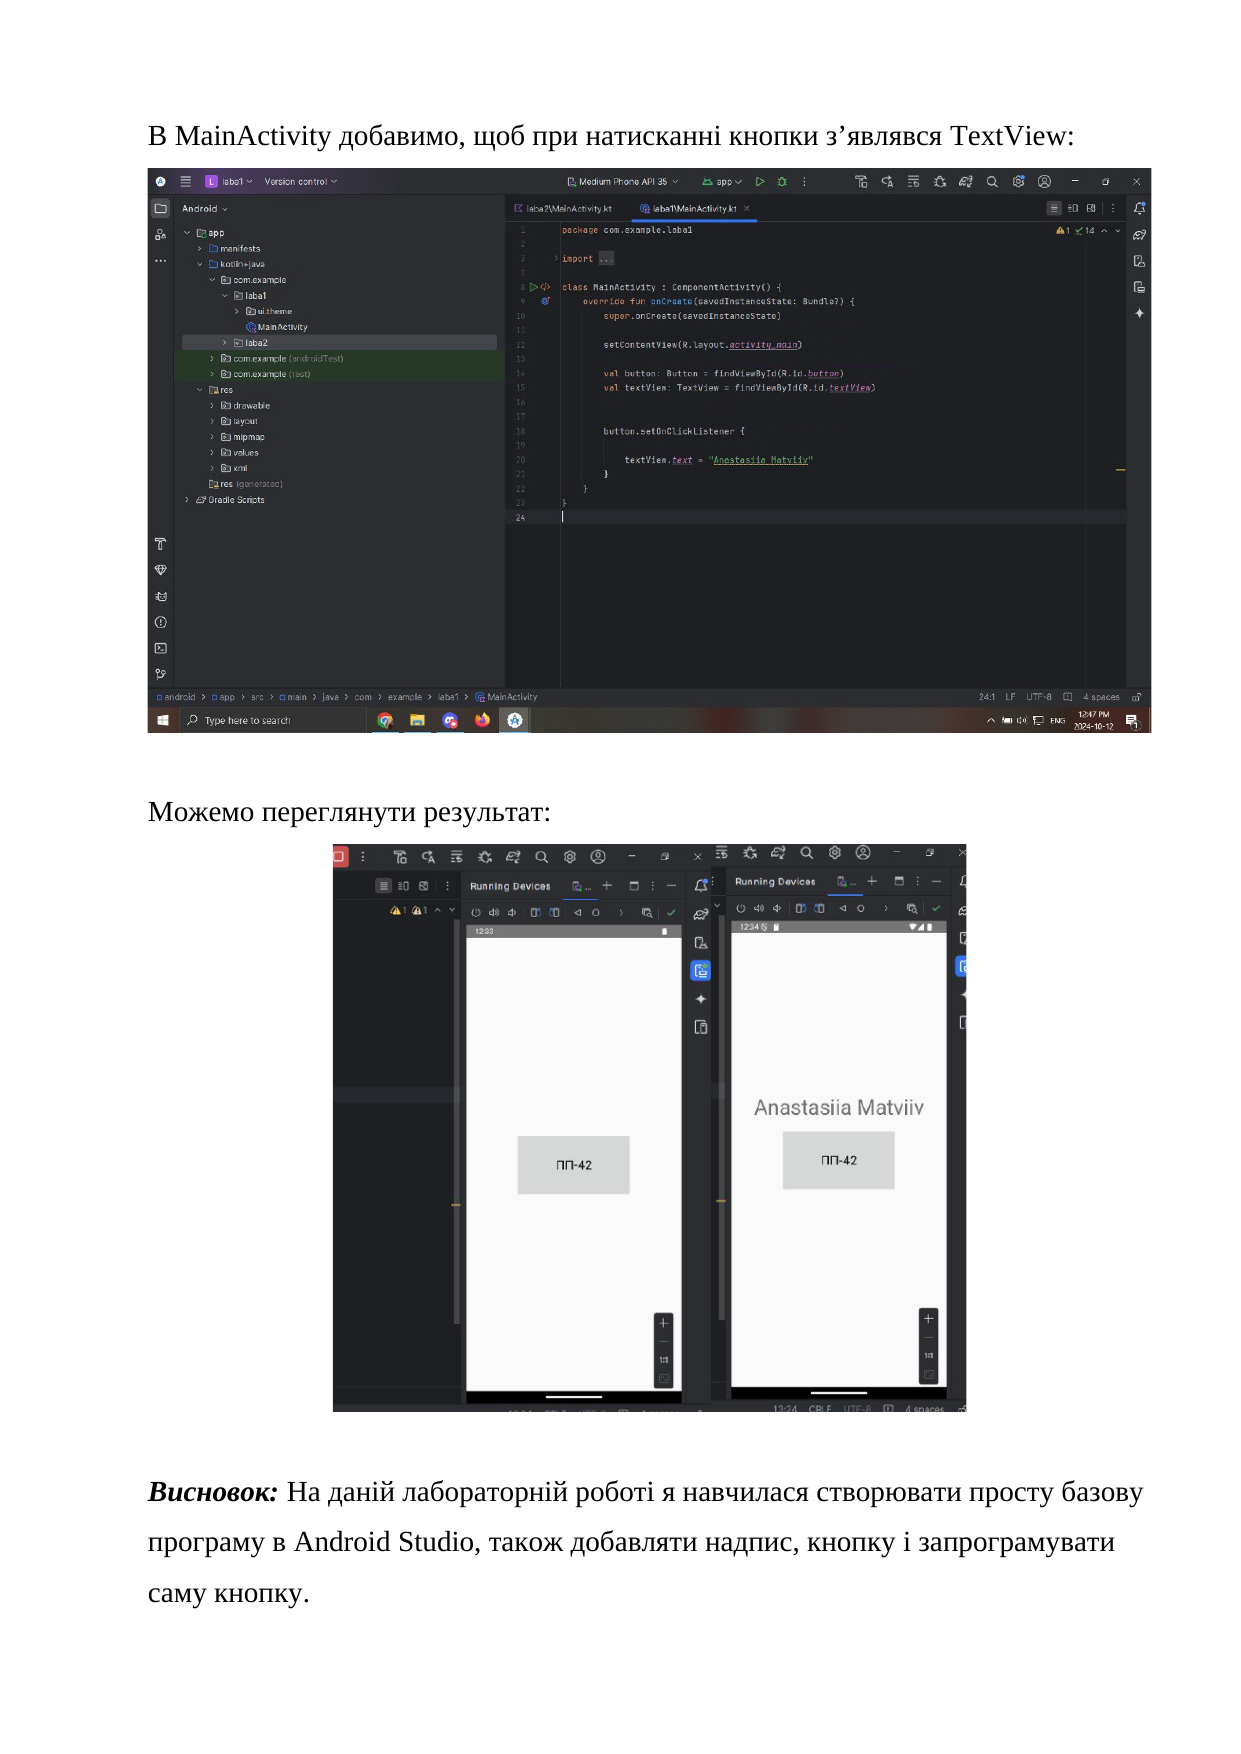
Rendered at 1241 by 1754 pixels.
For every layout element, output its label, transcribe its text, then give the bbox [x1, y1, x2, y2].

text Висновок: На даній лабораторній роботі я навчилася створювати просту базову програму в Android Studio, також добавляти надпис, кнопку і запрограмувати саму кнопку. [148, 1474, 1152, 1608]
picture [332, 844, 967, 1412]
text Можемо переглянути результат: [148, 794, 1152, 828]
text В MainActivity добавимо, щоб при натисканні кнопки з’являвся TextView: [148, 118, 1152, 152]
picture [147, 168, 1152, 733]
